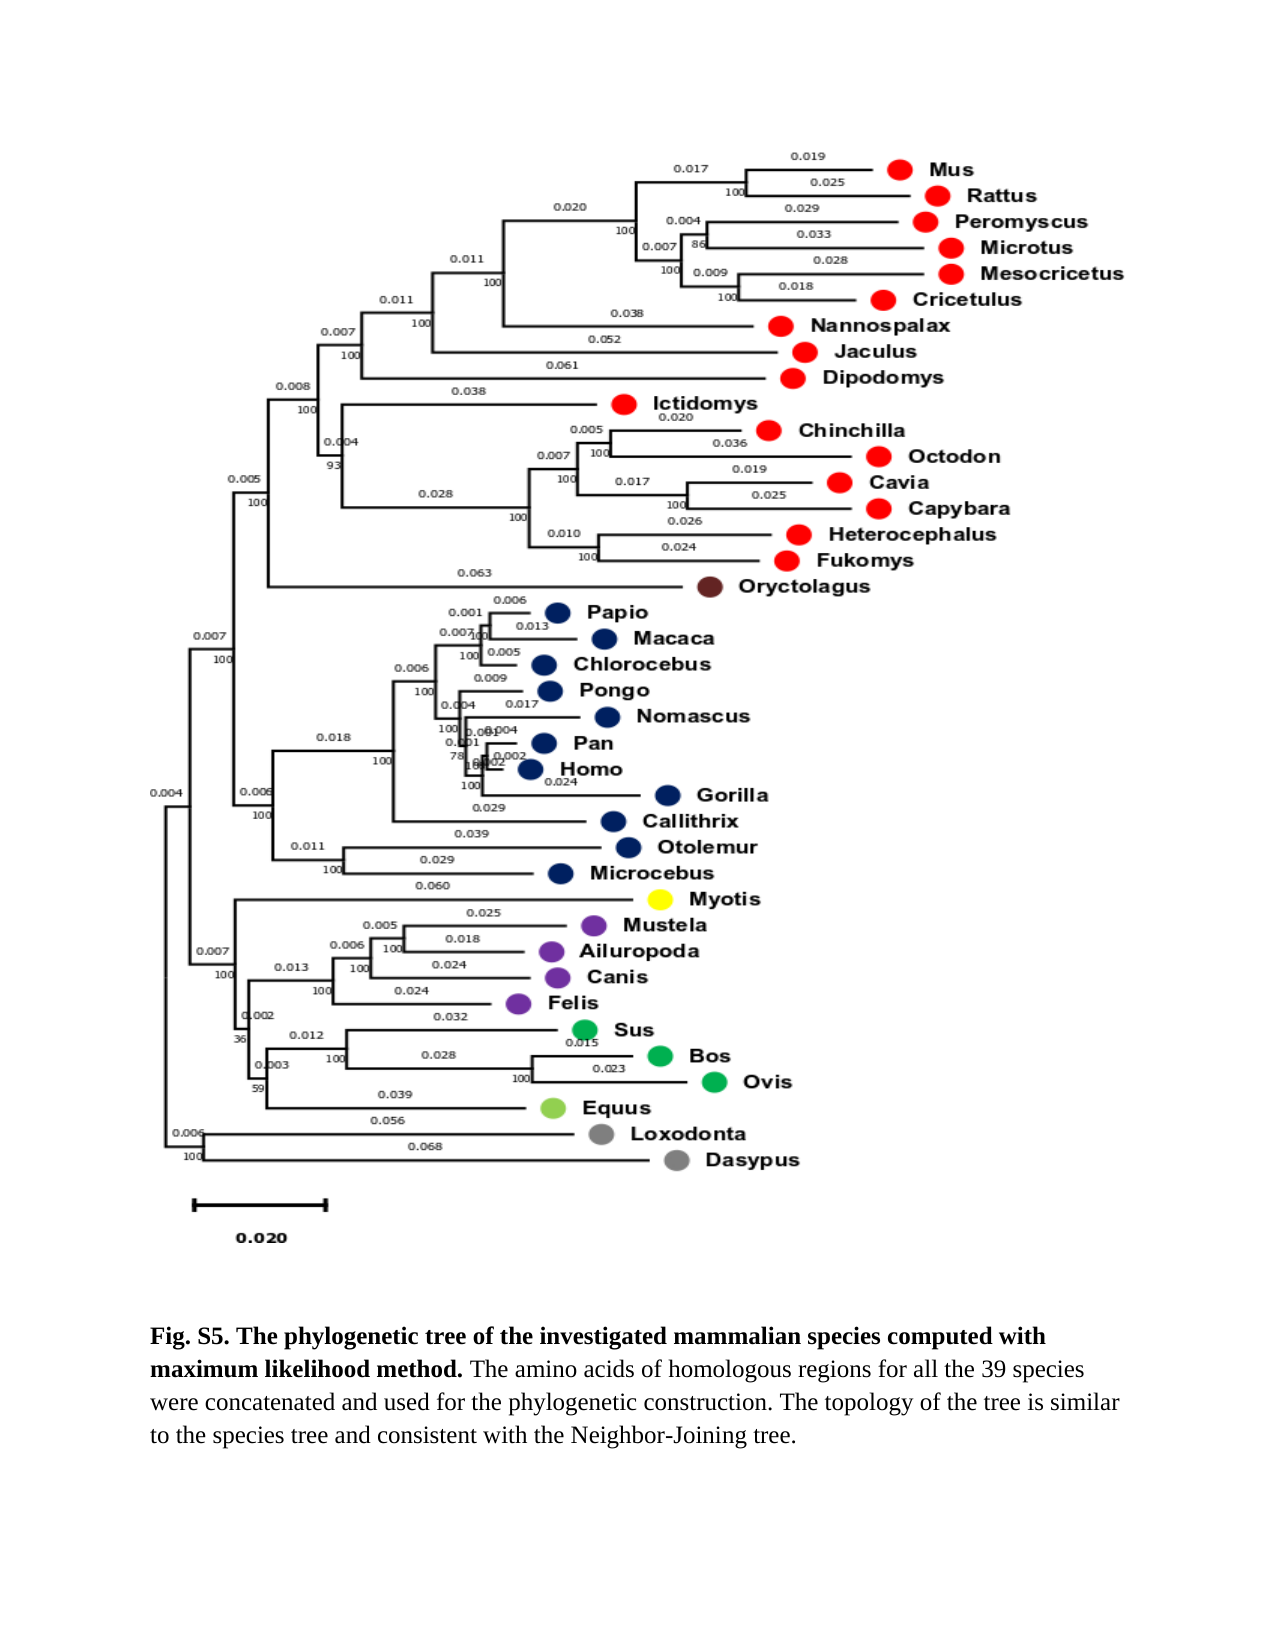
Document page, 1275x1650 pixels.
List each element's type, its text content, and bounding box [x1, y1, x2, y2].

picture [150, 150, 1125, 1243]
text Fig. S5. The phylogenetic tree of the investigated mammalian species computed with maximum likelihood method. The amino acids of homologous regions for all the 39 species were concatenated and used for the phylogenetic construction. The topology of the tree is similar to the species tree and consistent with the Neighbor-Joining tree. [150, 1321, 1125, 1449]
